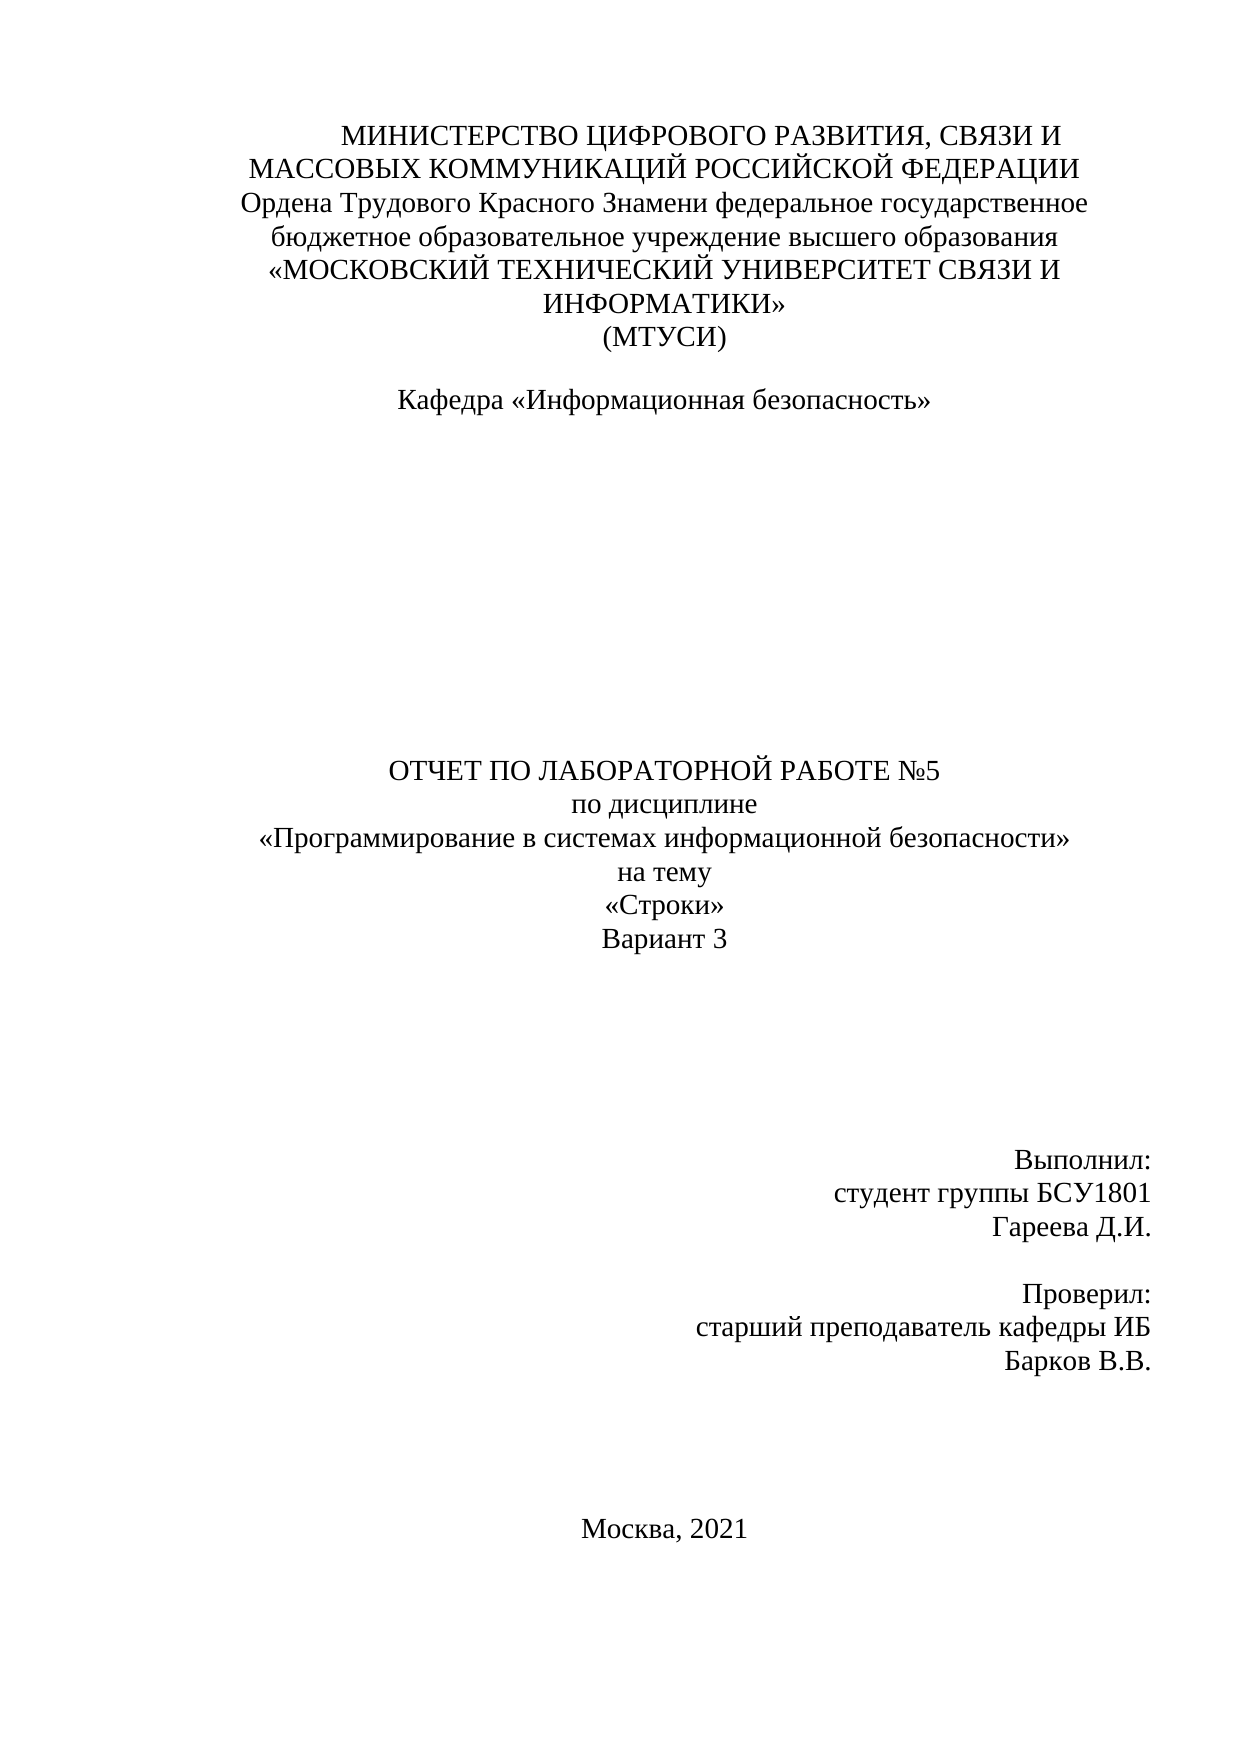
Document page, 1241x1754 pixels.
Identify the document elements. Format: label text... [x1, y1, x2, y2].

text Выполнил: [177, 1142, 1152, 1175]
text МИНИСТЕРСТВО ЦИФРОВОГО РАЗВИТИЯ, СВЯЗИ И МАССОВЫХ КОММУНИКАЦИЙ РОССИЙСКОЙ ФЕДЕРАЦИИ [177, 118, 1152, 185]
text Москва, 2021 [177, 1511, 1152, 1544]
text «МОСКОВСКИЙ ТЕХНИЧЕСКИЙ УНИВЕРСИТЕТ СВЯЗИ И ИНФОРМАТИКИ» [177, 252, 1152, 319]
text Проверил: [177, 1276, 1152, 1309]
text Гареева Д.И. [177, 1209, 1152, 1242]
text Ордена Трудового Красного Знамени федеральное государственное бюджетное образовательное учреждение высшего образования [177, 185, 1152, 252]
text на тему [177, 854, 1152, 887]
text Вариант 3 [177, 921, 1152, 954]
text старший преподаватель кафедры ИБ [177, 1309, 1152, 1343]
text ОТЧЕТ ПО ЛАБОРАТОРНОЙ РАБОТЕ №5 [177, 753, 1152, 787]
text по дисциплине [177, 787, 1152, 820]
text «Строки» [177, 887, 1152, 921]
text «Программирование в системах информационной безопасности» [177, 820, 1152, 854]
text Кафедра «Информационная безопасность» [177, 382, 1152, 416]
text студент группы БСУ1801 [177, 1175, 1152, 1209]
text Барков В.В. [177, 1343, 1152, 1377]
text (МТУСИ) [177, 319, 1152, 353]
